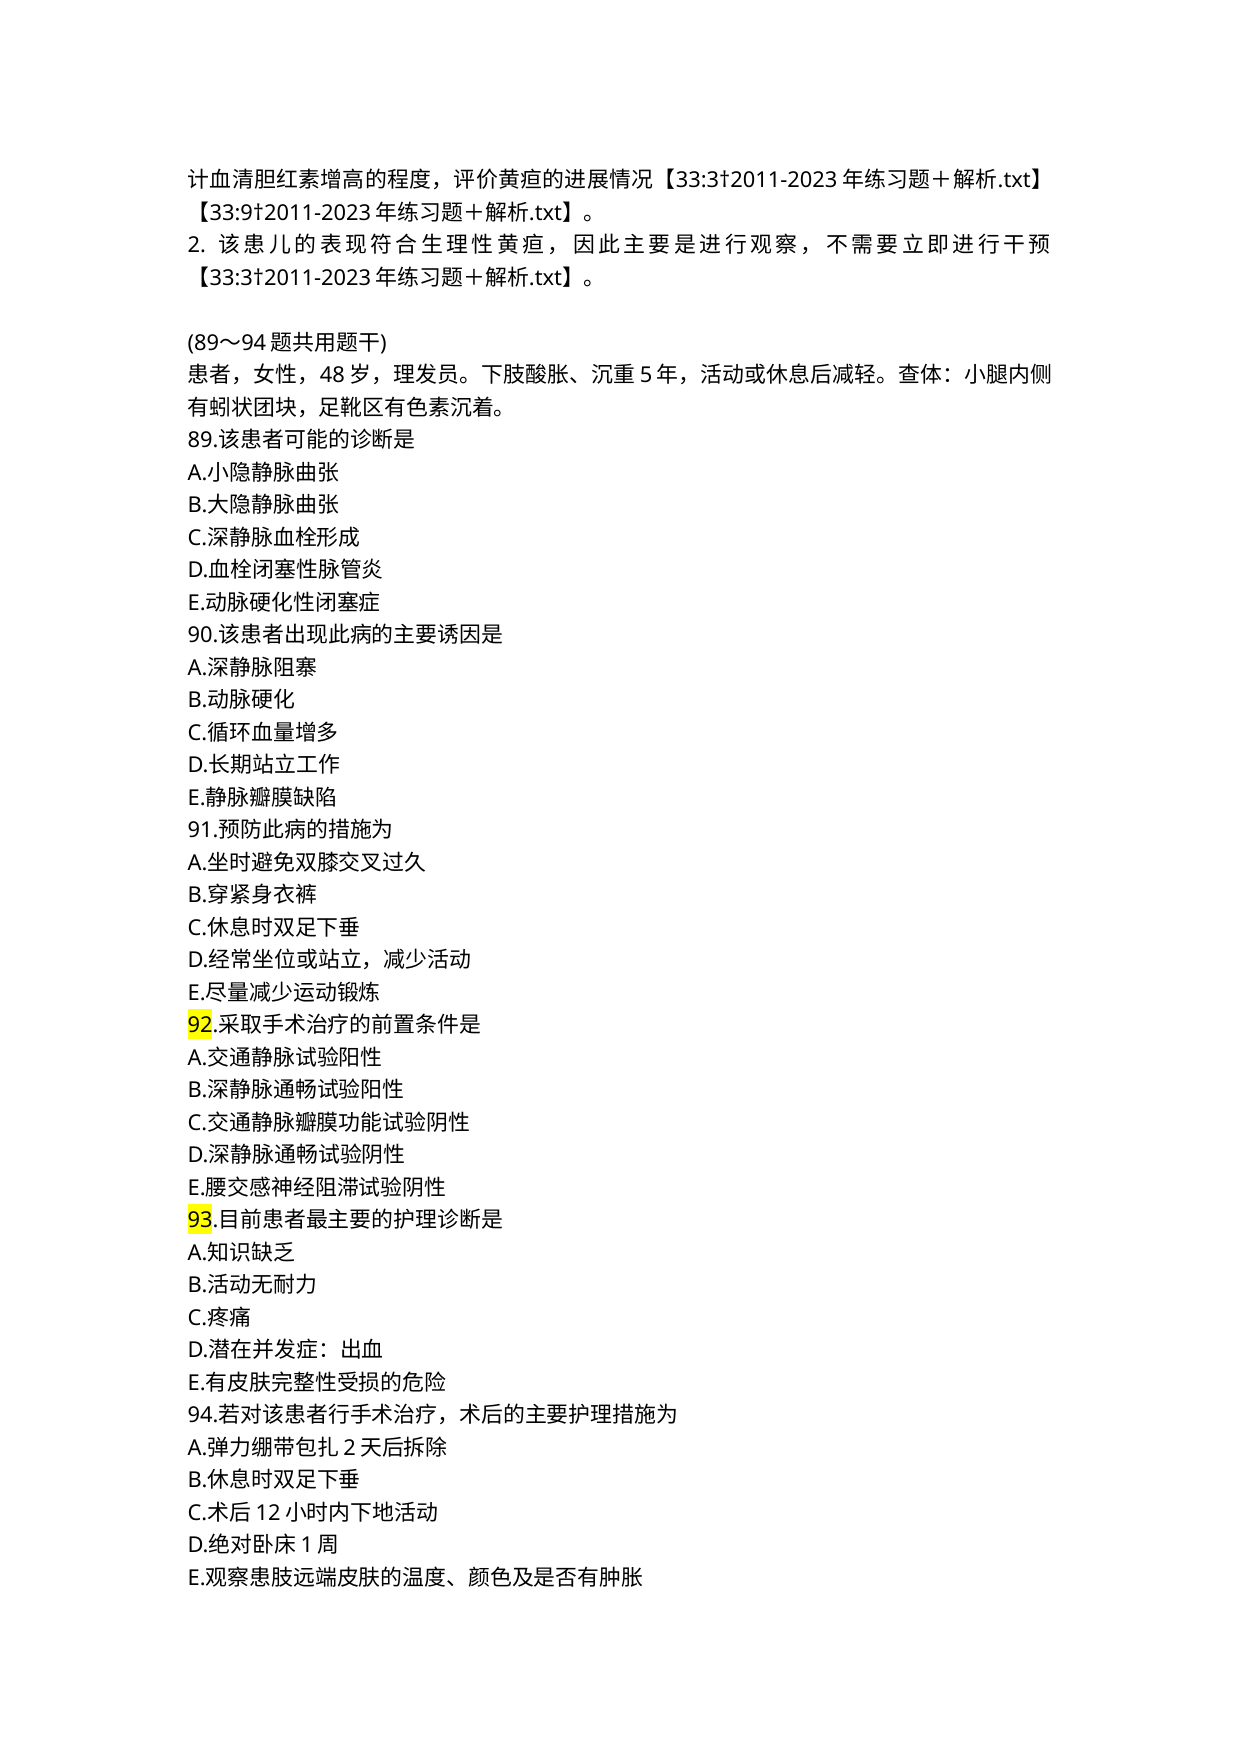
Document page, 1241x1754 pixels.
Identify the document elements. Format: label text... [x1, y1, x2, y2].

text D.潜在并发症：出血 [187, 1332, 1053, 1364]
text E.动脉硬化性闭塞症 [187, 584, 1053, 617]
text C.交通静脉瓣膜功能试验阴性 [187, 1104, 1053, 1137]
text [187, 162, 1053, 227]
text C.术后12小时内下地活动 [187, 1494, 1053, 1527]
text C.休息时双足下垂 [187, 909, 1053, 942]
text B.大隐静脉曲张 [187, 487, 1053, 519]
text D.长期站立工作 [187, 747, 1053, 779]
text B.穿紧身衣裤 [187, 877, 1053, 909]
text 90.该患者出现此病的主要诱因是 [187, 617, 1053, 649]
text C.循环血量增多 [187, 714, 1053, 747]
text D.绝对卧床1周 [187, 1527, 1053, 1559]
text D.血栓闭塞性脉管炎 [187, 552, 1053, 584]
text B.深静脉通畅试验阳性 [187, 1072, 1053, 1104]
text 94.若对该患者行手术治疗，术后的主要护理措施为 [187, 1397, 1053, 1429]
text A.交通静脉试验阳性 [187, 1039, 1053, 1072]
text 患者，女性，48岁，理发员。下肢酸胀、沉重5年，活动或休息后减轻。查体：小腿内侧有蚓状团块，足靴区有色素沉着。 [187, 357, 1053, 422]
text 93.目前患者最主要的护理诊断是 [187, 1202, 1053, 1234]
text D.深静脉通畅试验阴性 [187, 1137, 1053, 1169]
text E.静脉瓣膜缺陷 [187, 779, 1053, 812]
text A.弹力绷带包扎2天后拆除 [187, 1429, 1053, 1462]
text (89～94题共用题干) [187, 324, 1053, 357]
text A.小隐静脉曲张 [187, 454, 1053, 487]
text C.深静脉血栓形成 [187, 519, 1053, 552]
text D.经常坐位或站立，减少活动 [187, 942, 1053, 974]
text C.疼痛 [187, 1299, 1053, 1332]
text E.尽量减少运动锻炼 [187, 974, 1053, 1007]
text A.深静脉阻寨 [187, 649, 1053, 682]
text 89.该患者可能的诊断是 [187, 422, 1053, 454]
text E.腰交感神经阻滞试验阴性 [187, 1169, 1053, 1202]
text E.有皮肤完整性受损的危险 [187, 1364, 1053, 1397]
text B.动脉硬化 [187, 682, 1053, 714]
text A.知识缺乏 [187, 1234, 1053, 1267]
text 2. 该患儿的表现符合生理性黄疸，因此主要是进行观察，不需要立即进行干预【33:3†2011-2023年练习题＋解析.txt】。 [187, 227, 1053, 292]
text B.休息时双足下垂 [187, 1462, 1053, 1494]
text 92.采取手术治疗的前置条件是 [187, 1007, 1053, 1039]
text B.活动无耐力 [187, 1267, 1053, 1299]
text E.观察患肢远端皮肤的温度、颜色及是否有肿胀 [187, 1559, 1053, 1592]
text A.坐时避免双膝交叉过久 [187, 844, 1053, 877]
text 91.预防此病的措施为 [187, 812, 1053, 844]
